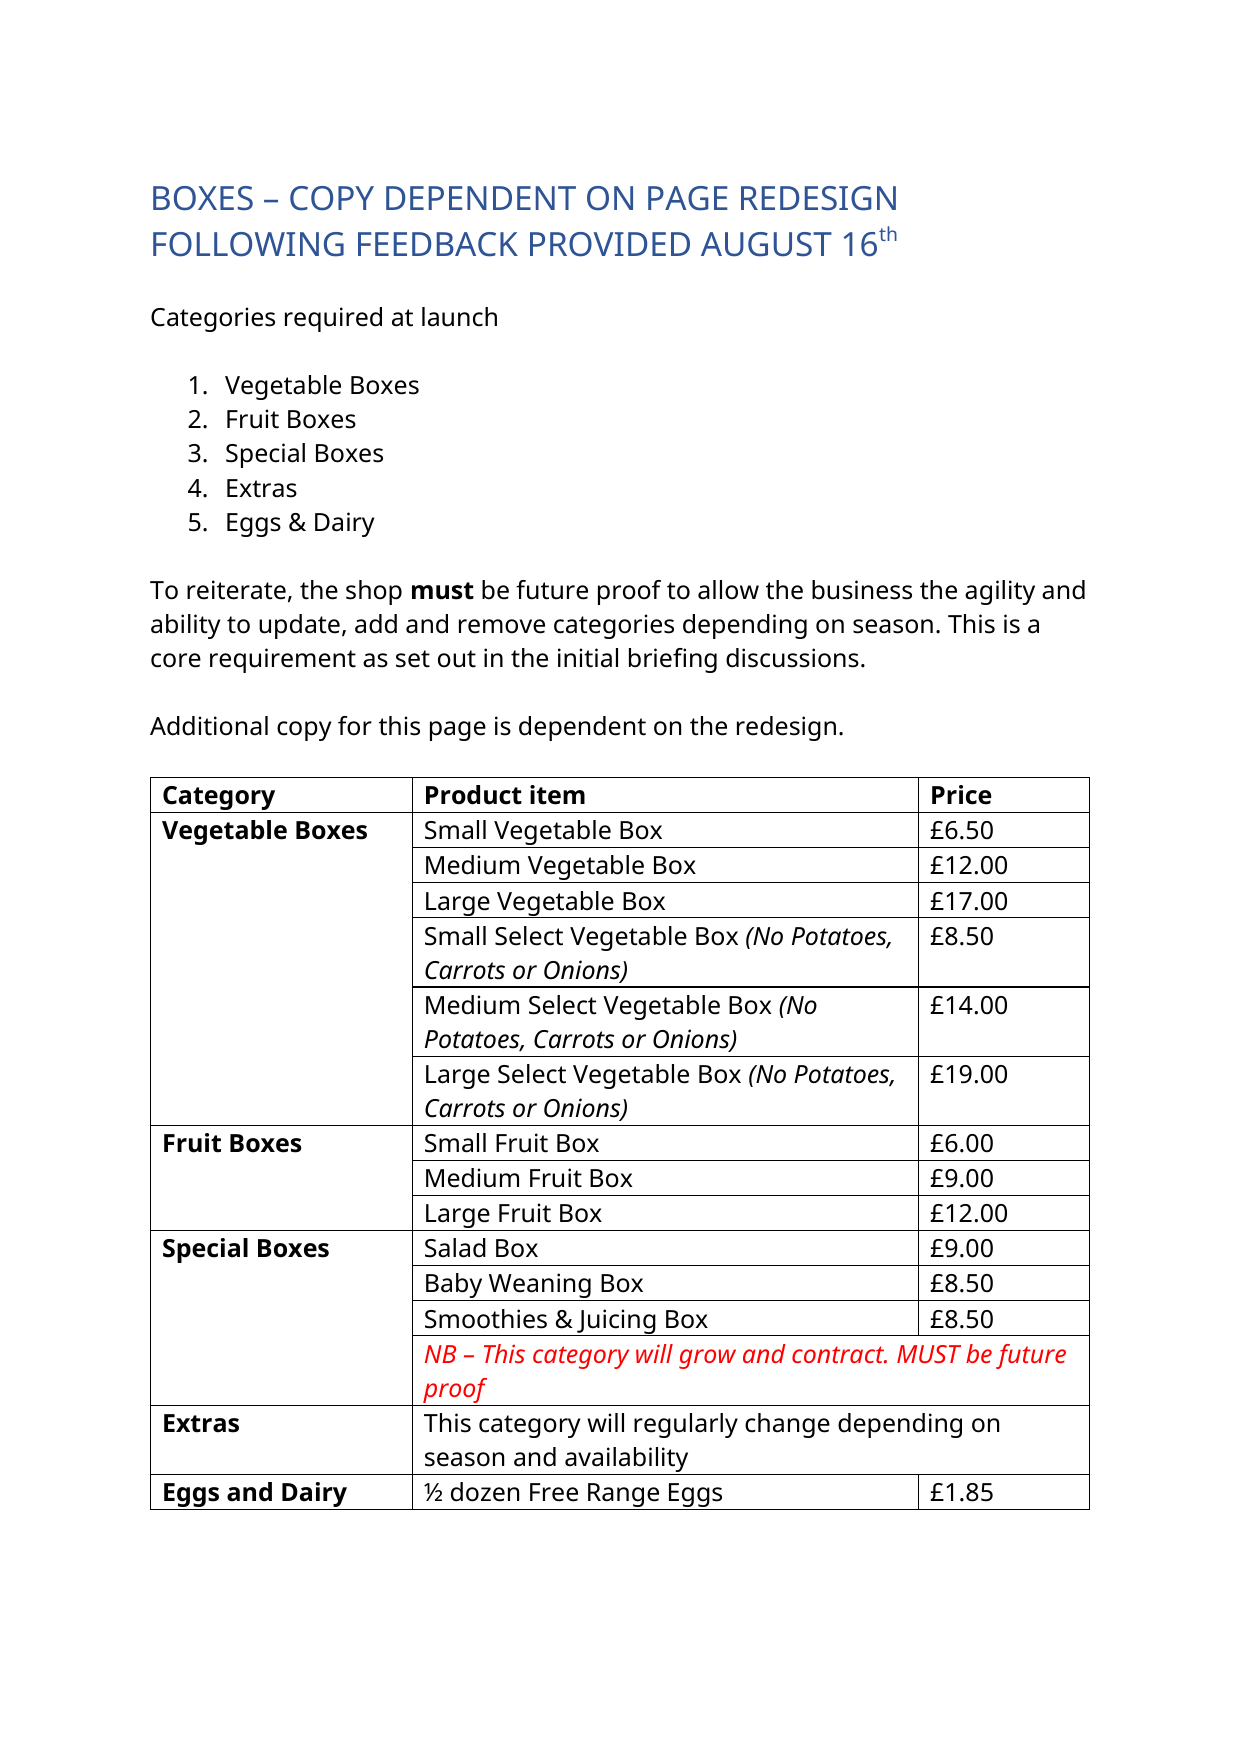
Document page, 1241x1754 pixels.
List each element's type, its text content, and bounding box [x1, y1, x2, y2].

table_cell £19.00 [919, 1057, 1089, 1125]
table_cell Smoothies & Juicing Box [413, 1301, 918, 1335]
list Special Boxes [187, 436, 1090, 470]
table_cell £1.85 [919, 1475, 1089, 1509]
list Extras [187, 470, 1090, 504]
table_cell Baby Weaning Box [413, 1266, 918, 1300]
table_cell £9.00 [919, 1161, 1089, 1195]
table_cell £12.00 [919, 1196, 1089, 1230]
text Categories required at launch [150, 300, 1090, 334]
table_cell £8.50 [919, 1266, 1089, 1300]
table_cell Extras [151, 1406, 412, 1474]
list Fruit Boxes [187, 402, 1090, 436]
table_cell £12.00 [919, 848, 1089, 882]
table_cell Small Select Vegetable Box (No Potatoes, Carrots or Onions) [413, 918, 918, 986]
table_header Category [151, 778, 412, 812]
subtitle BOXES – COPY DEPENDENT ON PAGE REDESIGN FOLLOWING FEEDBACK PROVIDED AUGUST 16th [150, 175, 1090, 266]
table_cell £9.00 [919, 1231, 1089, 1265]
table_cell £17.00 [919, 883, 1089, 917]
text Additional copy for this page is dependent on the redesign. [150, 709, 1090, 743]
table_header Price [919, 778, 1089, 812]
list Vegetable Boxes [187, 368, 1090, 402]
table_cell This category will regularly change depending on season and availability [413, 1406, 1089, 1474]
table_header Product item [413, 778, 918, 812]
table_cell ½ dozen Free Range Eggs [413, 1475, 918, 1509]
table_cell Small Fruit Box [413, 1126, 918, 1160]
table_cell NB – This category will grow and contract. MUST be future proof [413, 1336, 1089, 1404]
table_cell Medium Vegetable Box [413, 848, 918, 882]
table_cell £8.50 [919, 1301, 1089, 1335]
table_cell Medium Fruit Box [413, 1161, 918, 1195]
table_cell Vegetable Boxes [151, 813, 412, 1125]
table_cell Large Vegetable Box [413, 883, 918, 917]
table_cell £8.50 [919, 918, 1089, 986]
table_cell £14.00 [919, 988, 1089, 1056]
table_cell Small Vegetable Box [413, 813, 918, 847]
table_cell Fruit Boxes [151, 1126, 412, 1230]
table_cell Medium Select Vegetable Box (No Potatoes, Carrots or Onions) [413, 988, 918, 1056]
text To reiterate, the shop must be future proof to allow the business the agility and ability to update, add and remove categories depending on season. This is a core requirement as set out in the initial briefing discussions. [150, 572, 1090, 674]
table_cell £6.00 [919, 1126, 1089, 1160]
list Eggs & Dairy [187, 504, 1090, 538]
table_cell Eggs and Dairy [151, 1475, 412, 1509]
table_cell Large Select Vegetable Box (No Potatoes, Carrots or Onions) [413, 1057, 918, 1125]
table_cell £6.50 [919, 813, 1089, 847]
table_cell Large Fruit Box [413, 1196, 918, 1230]
table_cell Salad Box [413, 1231, 918, 1265]
table_cell Special Boxes [151, 1231, 412, 1404]
